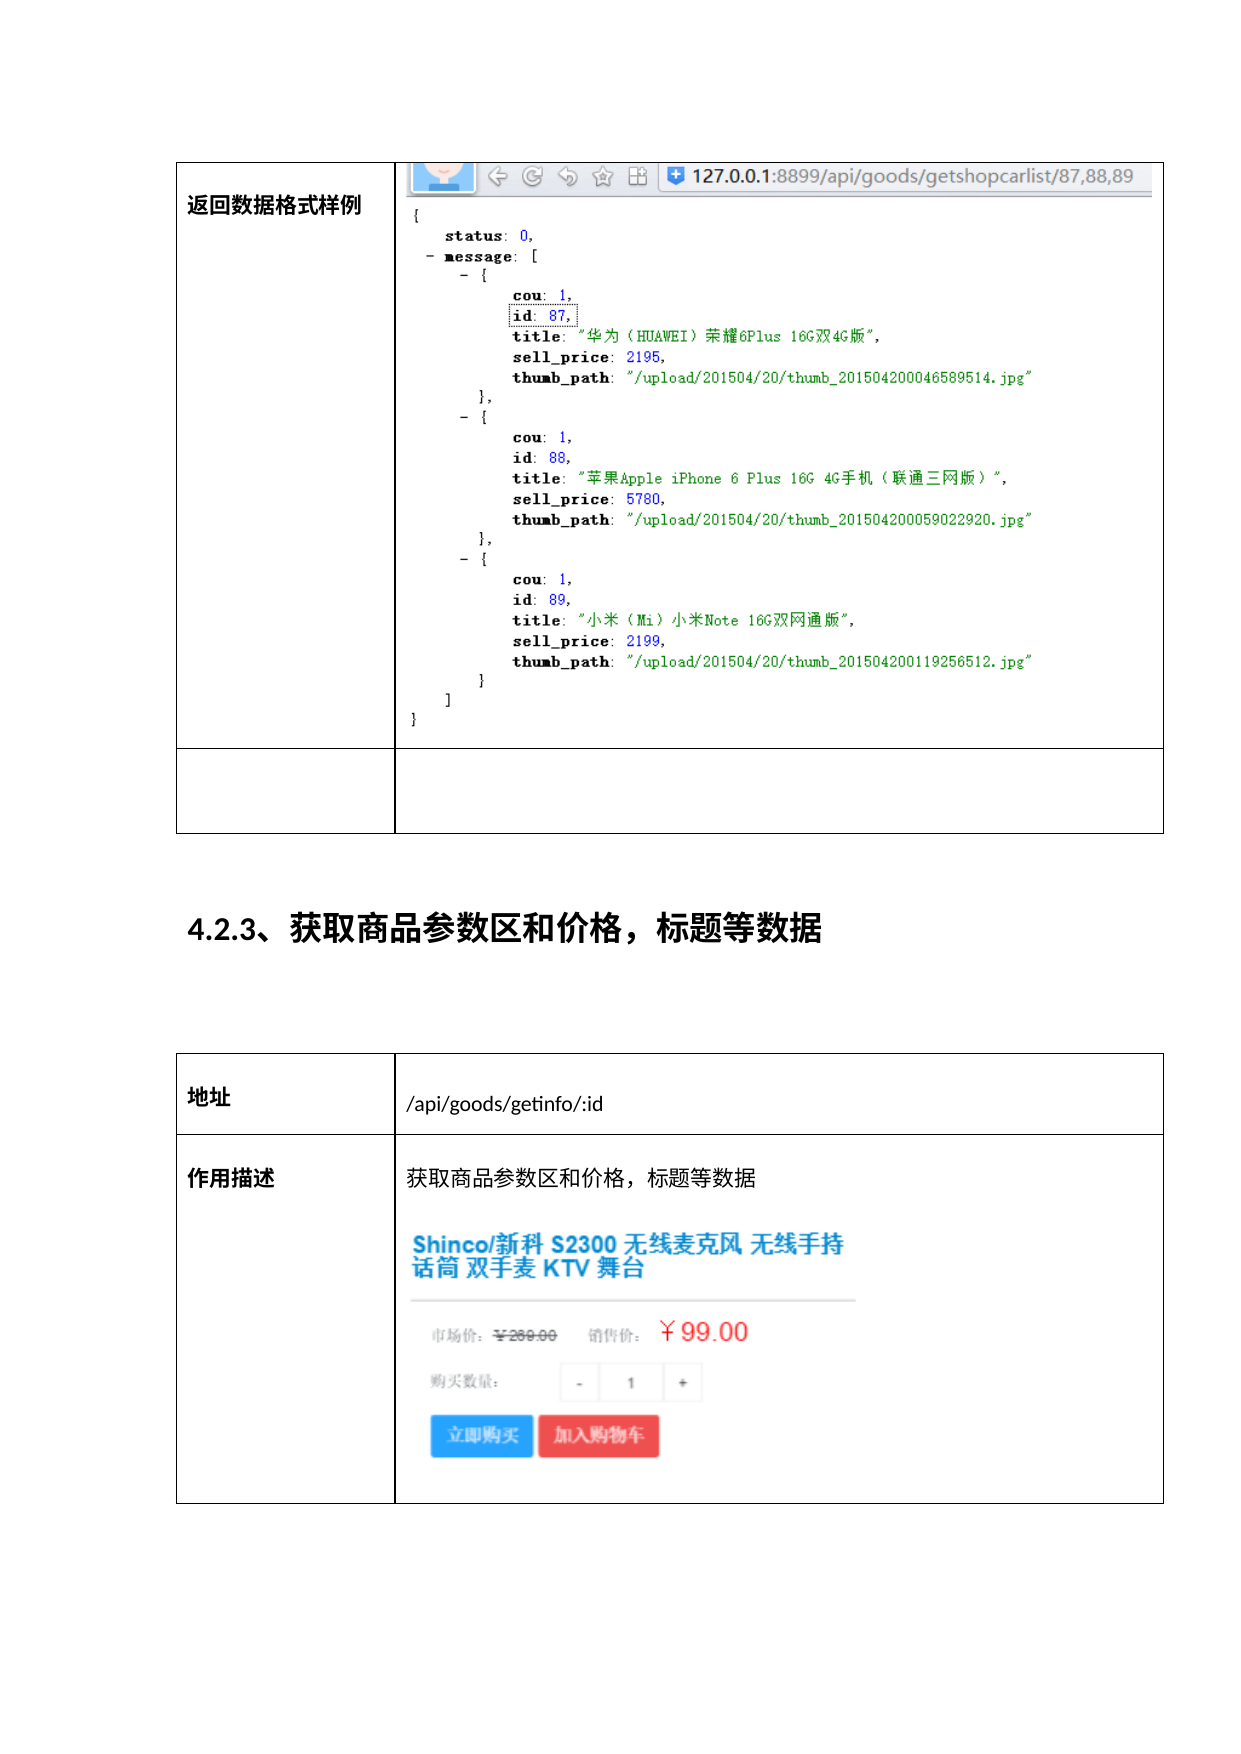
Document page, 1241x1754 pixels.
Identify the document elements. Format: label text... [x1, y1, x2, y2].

picture [406, 163, 1152, 747]
table_cell [396, 749, 1163, 833]
picture [406, 1217, 867, 1478]
table_cell 获取商品参数区和价格，标题等数据 [396, 1135, 1163, 1503]
table_cell [177, 749, 394, 833]
table_cell [396, 163, 1163, 748]
subtitle 4.2.3、获取商品参数区和价格，标题等数据 [187, 893, 1053, 958]
table_cell 作用描述 [177, 1135, 394, 1503]
table_header 地址 [177, 1054, 394, 1134]
table_cell 返回数据格式样例 [177, 163, 394, 748]
table_header /api/goods/getinfo/:id [396, 1054, 1163, 1134]
